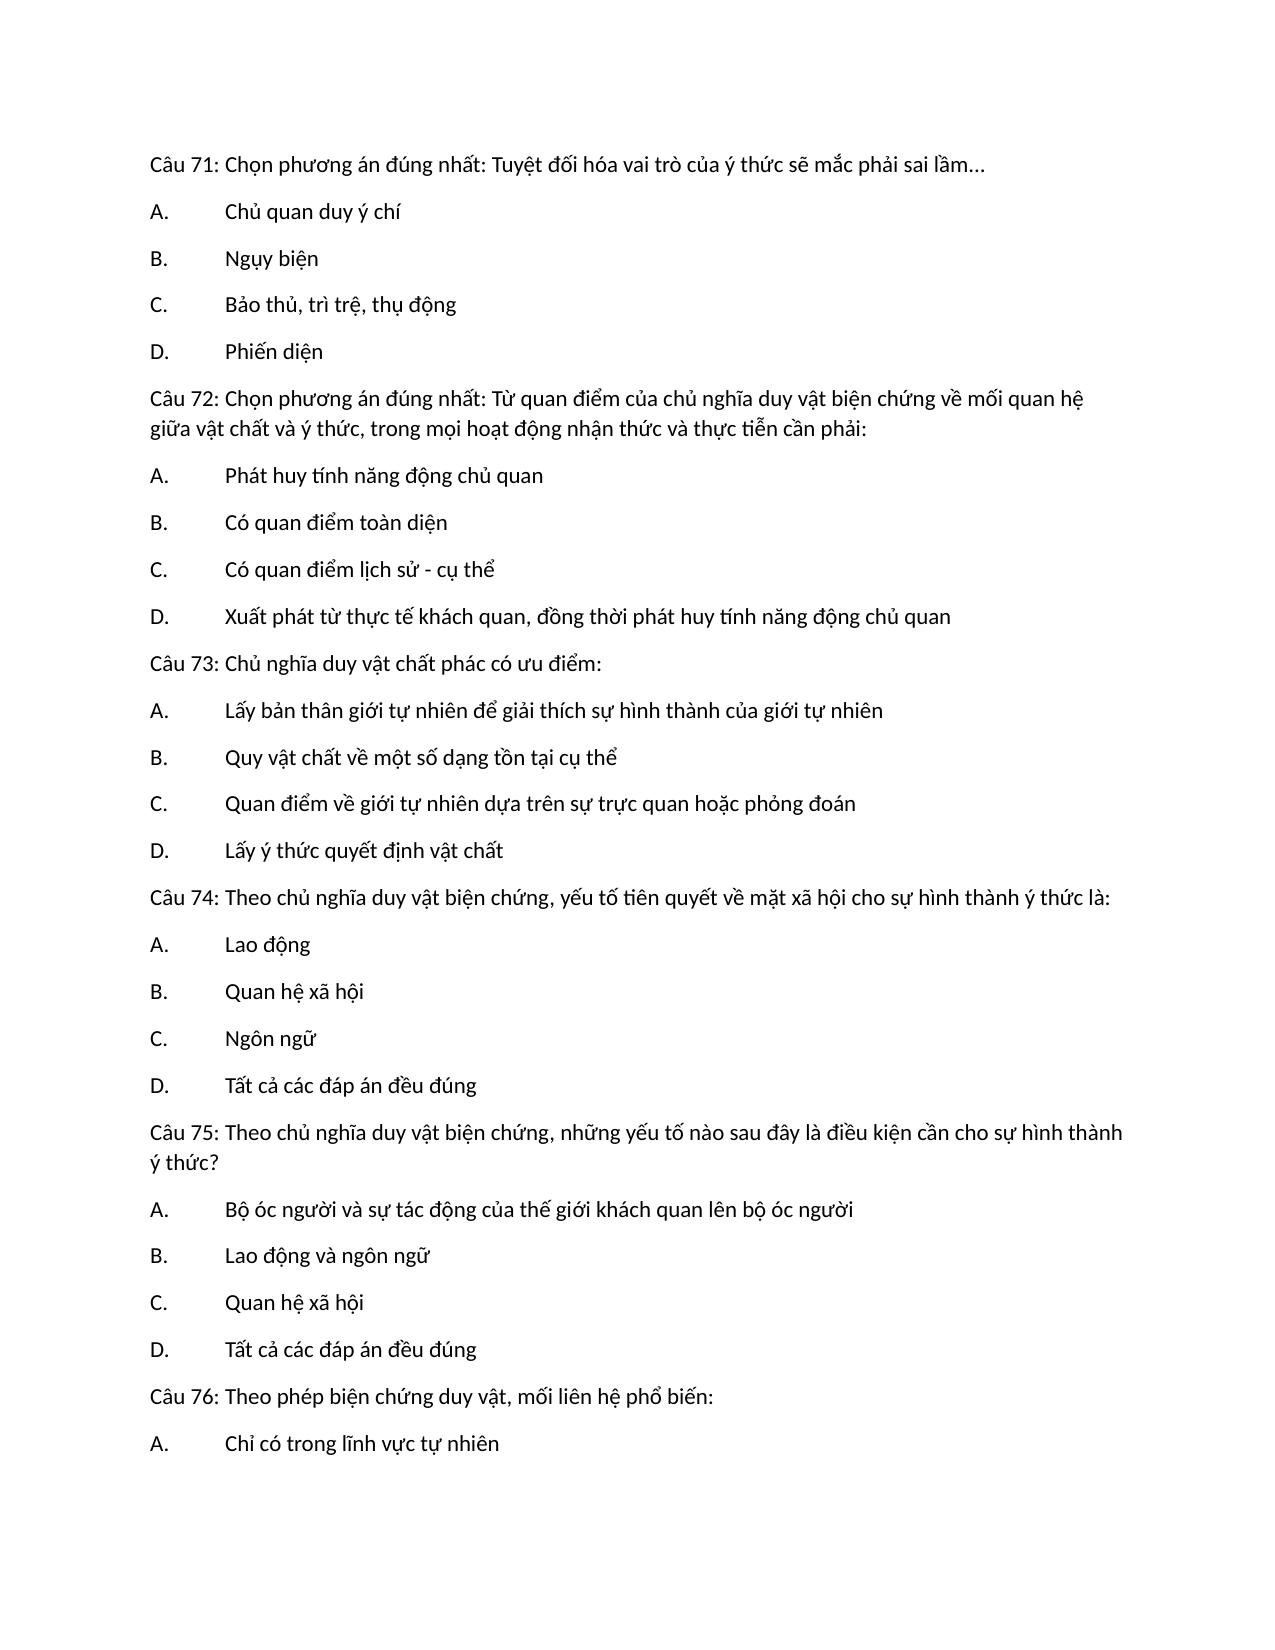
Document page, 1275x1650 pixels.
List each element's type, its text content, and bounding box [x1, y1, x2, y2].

text C. Quan hệ xã hội [150, 1288, 1125, 1317]
text A. Lấy bản thân giới tự nhiên để giải thích sự hình thành của giới tự nhiên [150, 696, 1125, 724]
text C. Ngôn ngữ [150, 1024, 1125, 1052]
text C. Có quan điểm lịch sử - cụ thể [150, 555, 1125, 583]
text B. Lao động và ngôn ngữ [150, 1242, 1125, 1270]
text A. Lao động [150, 930, 1125, 958]
text A. Bộ óc người và sự tác động của thế giới khách quan lên bộ óc người [150, 1195, 1125, 1223]
text B. Quan hệ xã hội [150, 977, 1125, 1005]
text B. Có quan điểm toàn diện [150, 508, 1125, 536]
text Câu 73: Chủ nghĩa duy vật chất phác có ưu điểm: [150, 649, 1125, 677]
text Câu 76: Theo phép biện chứng duy vật, mối liên hệ phổ biến: [150, 1382, 1125, 1410]
text Câu 72: Chọn phương án đúng nhất: Từ quan điểm của chủ nghĩa duy vật biện chứng về mối quan hệ giữa vật chất và ý thức, trong mọi hoạt động nhận thức và thực tiễn cần phải: [150, 384, 1125, 443]
text C. Quan điểm về giới tự nhiên dựa trên sự trực quan hoặc phỏng đoán [150, 789, 1125, 818]
text Câu 75: Theo chủ nghĩa duy vật biện chứng, những yếu tố nào sau đây là điều kiện cần cho sự hình thành ý thức? [150, 1118, 1125, 1176]
text A. Chỉ có trong lĩnh vực tự nhiên [150, 1429, 1125, 1457]
text A. Chủ quan duy ý chí [150, 197, 1125, 225]
text D. Tất cả các đáp án đều đúng [150, 1335, 1125, 1363]
text B. Ngụy biện [150, 244, 1125, 272]
text Câu 74: Theo chủ nghĩa duy vật biện chứng, yếu tố tiên quyết về mặt xã hội cho sự hình thành ý thức là: [150, 883, 1125, 911]
text B. Quy vật chất về một số dạng tồn tại cụ thể [150, 743, 1125, 771]
text D. Xuất phát từ thực tế khách quan, đồng thời phát huy tính năng động chủ quan [150, 602, 1125, 630]
text D. Phiến diện [150, 337, 1125, 366]
text C. Bảo thủ, trì trệ, thụ động [150, 291, 1125, 319]
text Câu 71: Chọn phương án đúng nhất: Tuyệt đối hóa vai trò của ý thức sẽ mắc phải sai lầm... [150, 150, 1125, 178]
text A. Phát huy tính năng động chủ quan [150, 461, 1125, 489]
text D. Tất cả các đáp án đều đúng [150, 1071, 1125, 1099]
text D. Lấy ý thức quyết định vật chất [150, 836, 1125, 864]
